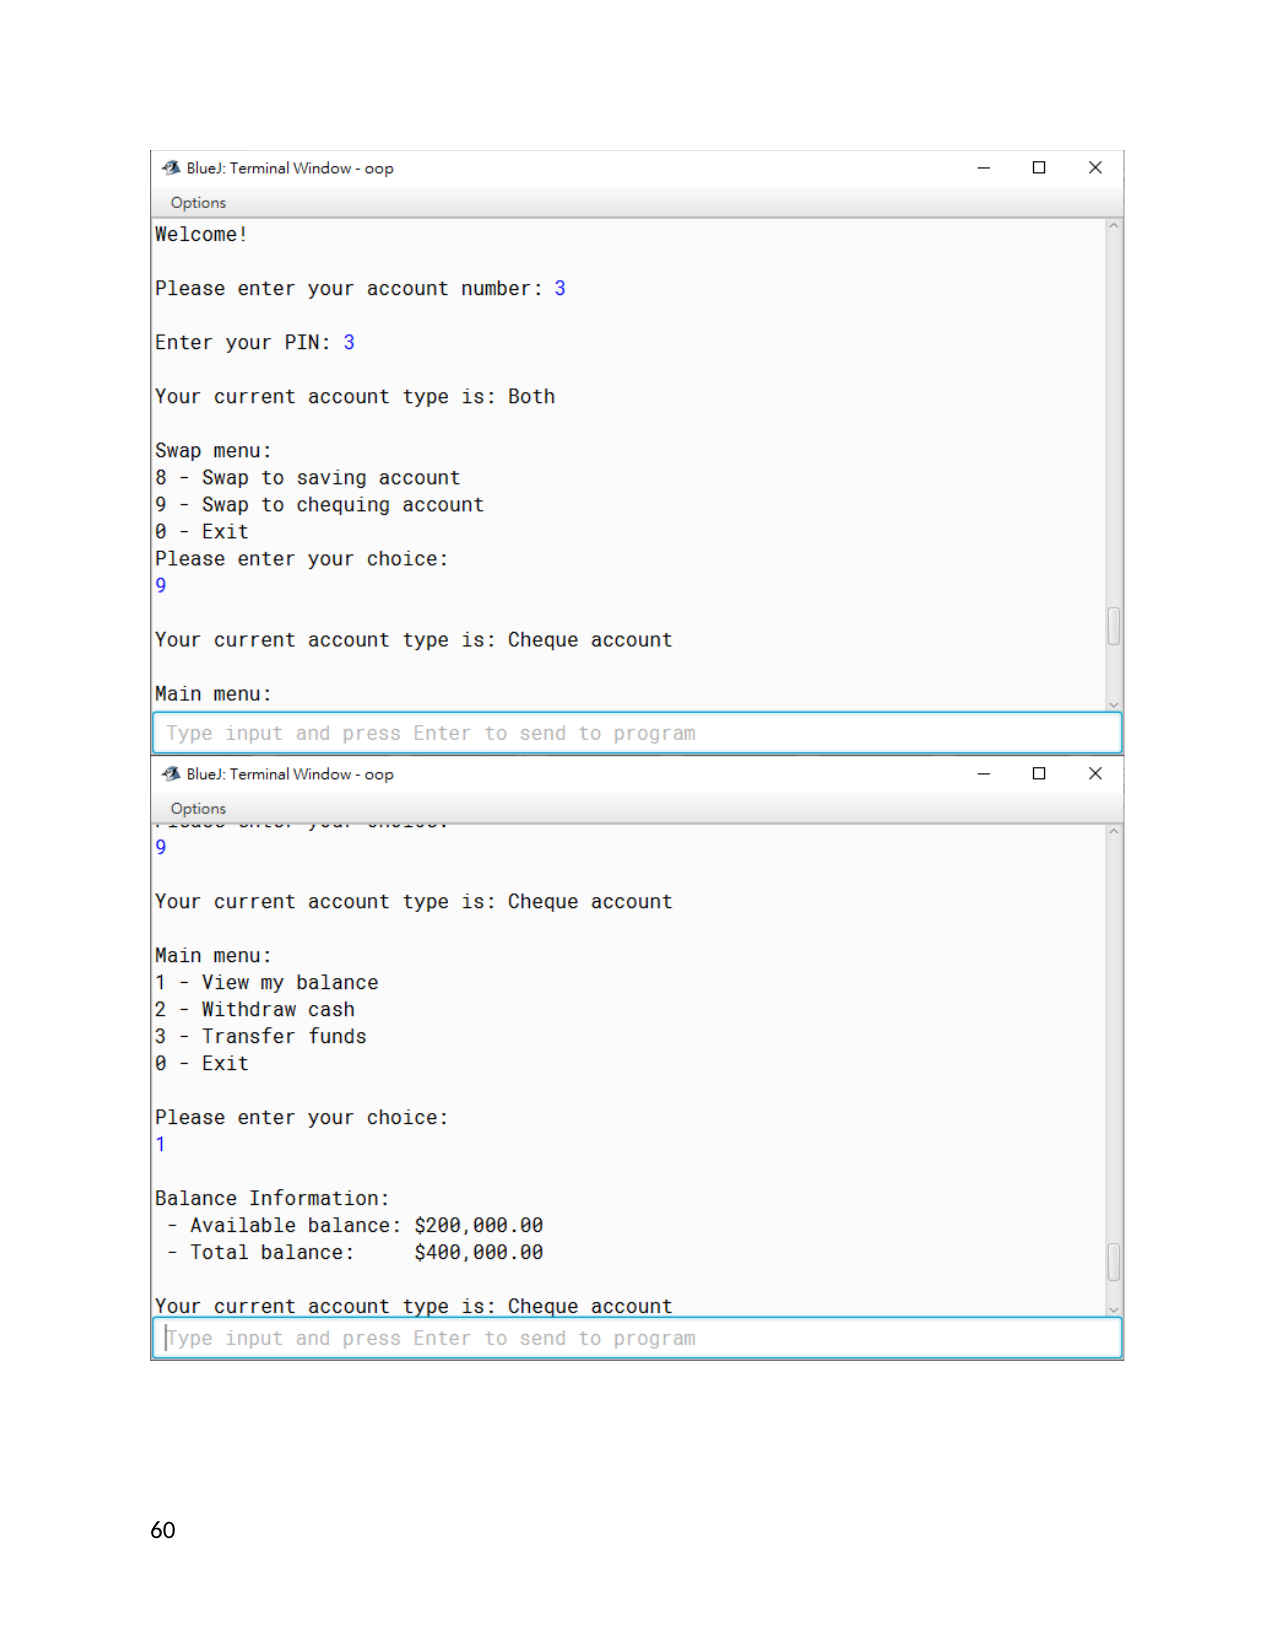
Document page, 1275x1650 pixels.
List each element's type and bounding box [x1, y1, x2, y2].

picture [150, 150, 1125, 1361]
